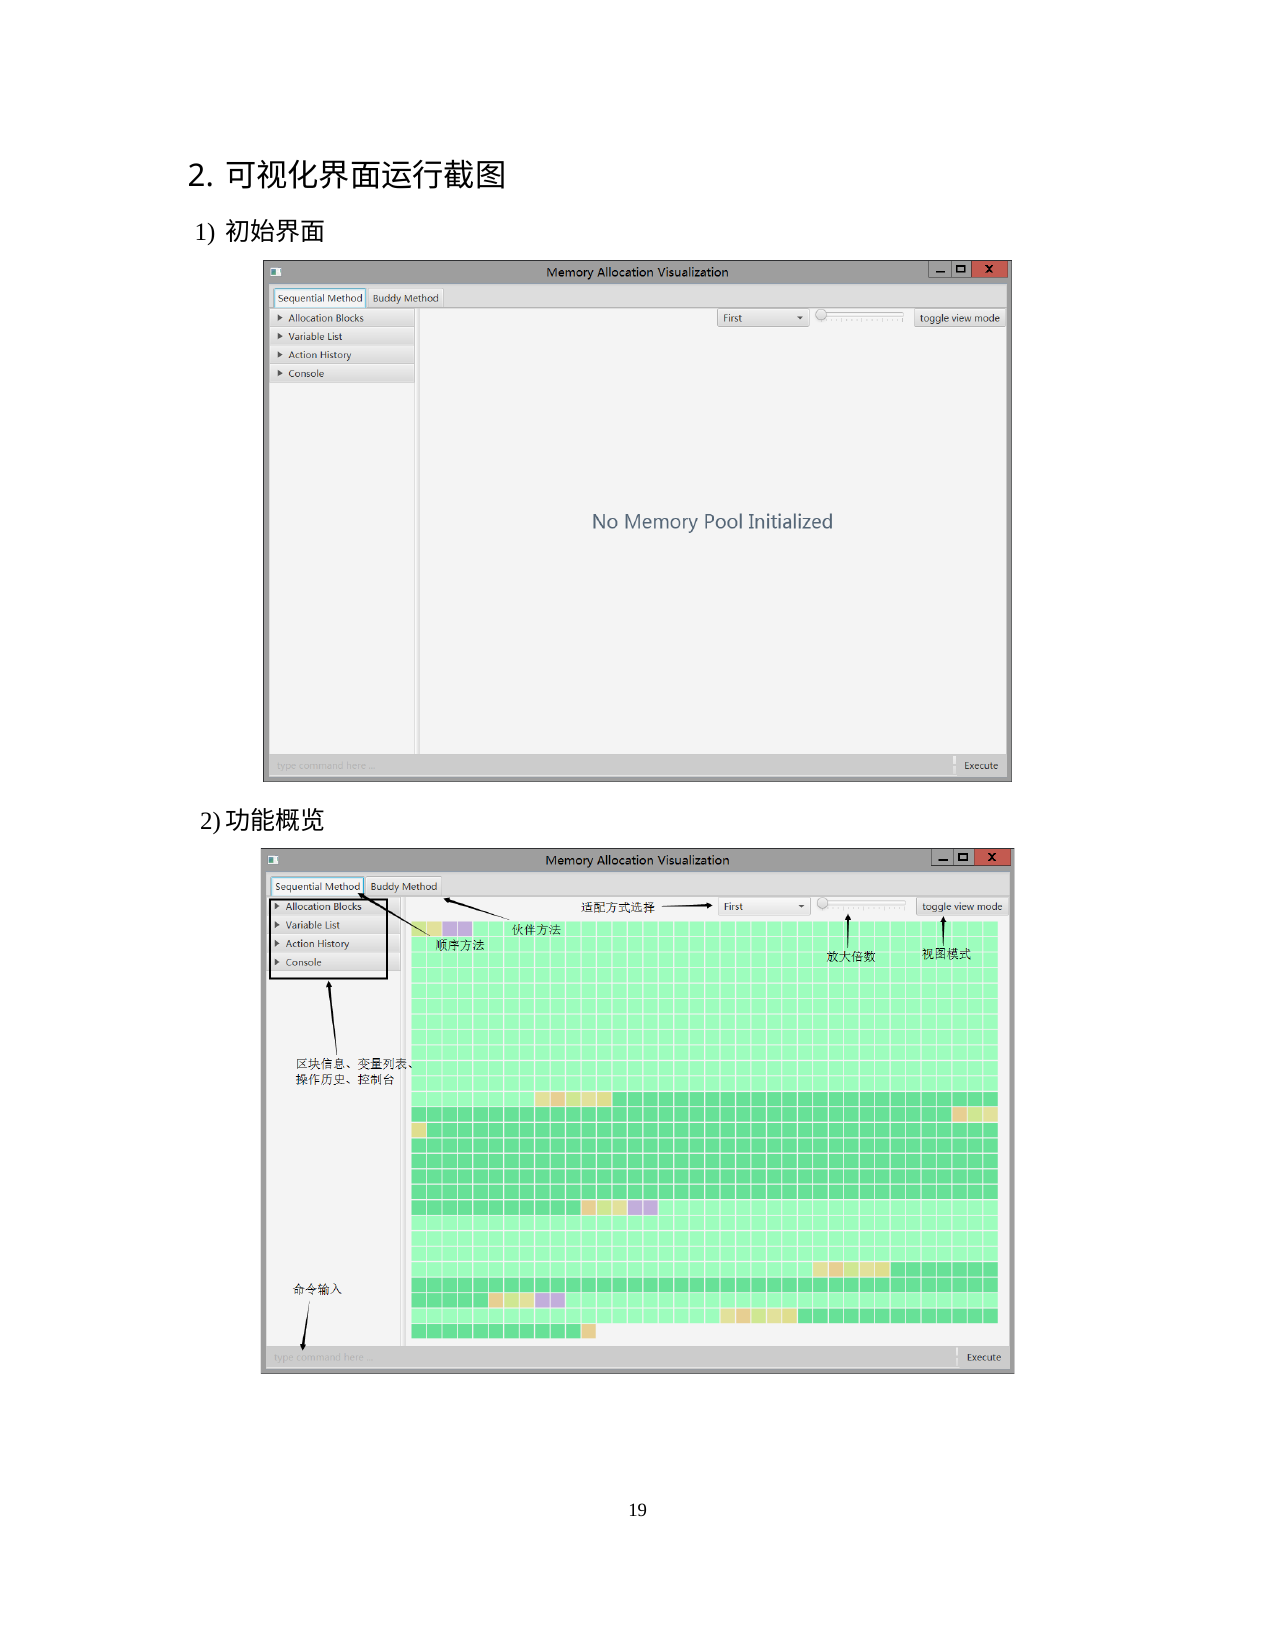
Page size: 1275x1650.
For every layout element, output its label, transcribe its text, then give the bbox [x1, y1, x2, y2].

picture [263, 260, 1012, 782]
subtitle 可视化界面运行截图 [187, 150, 1125, 195]
picture [260, 848, 1015, 1374]
subtitle 初始界面 [194, 211, 1125, 248]
subtitle 功能概览 [200, 800, 1125, 836]
